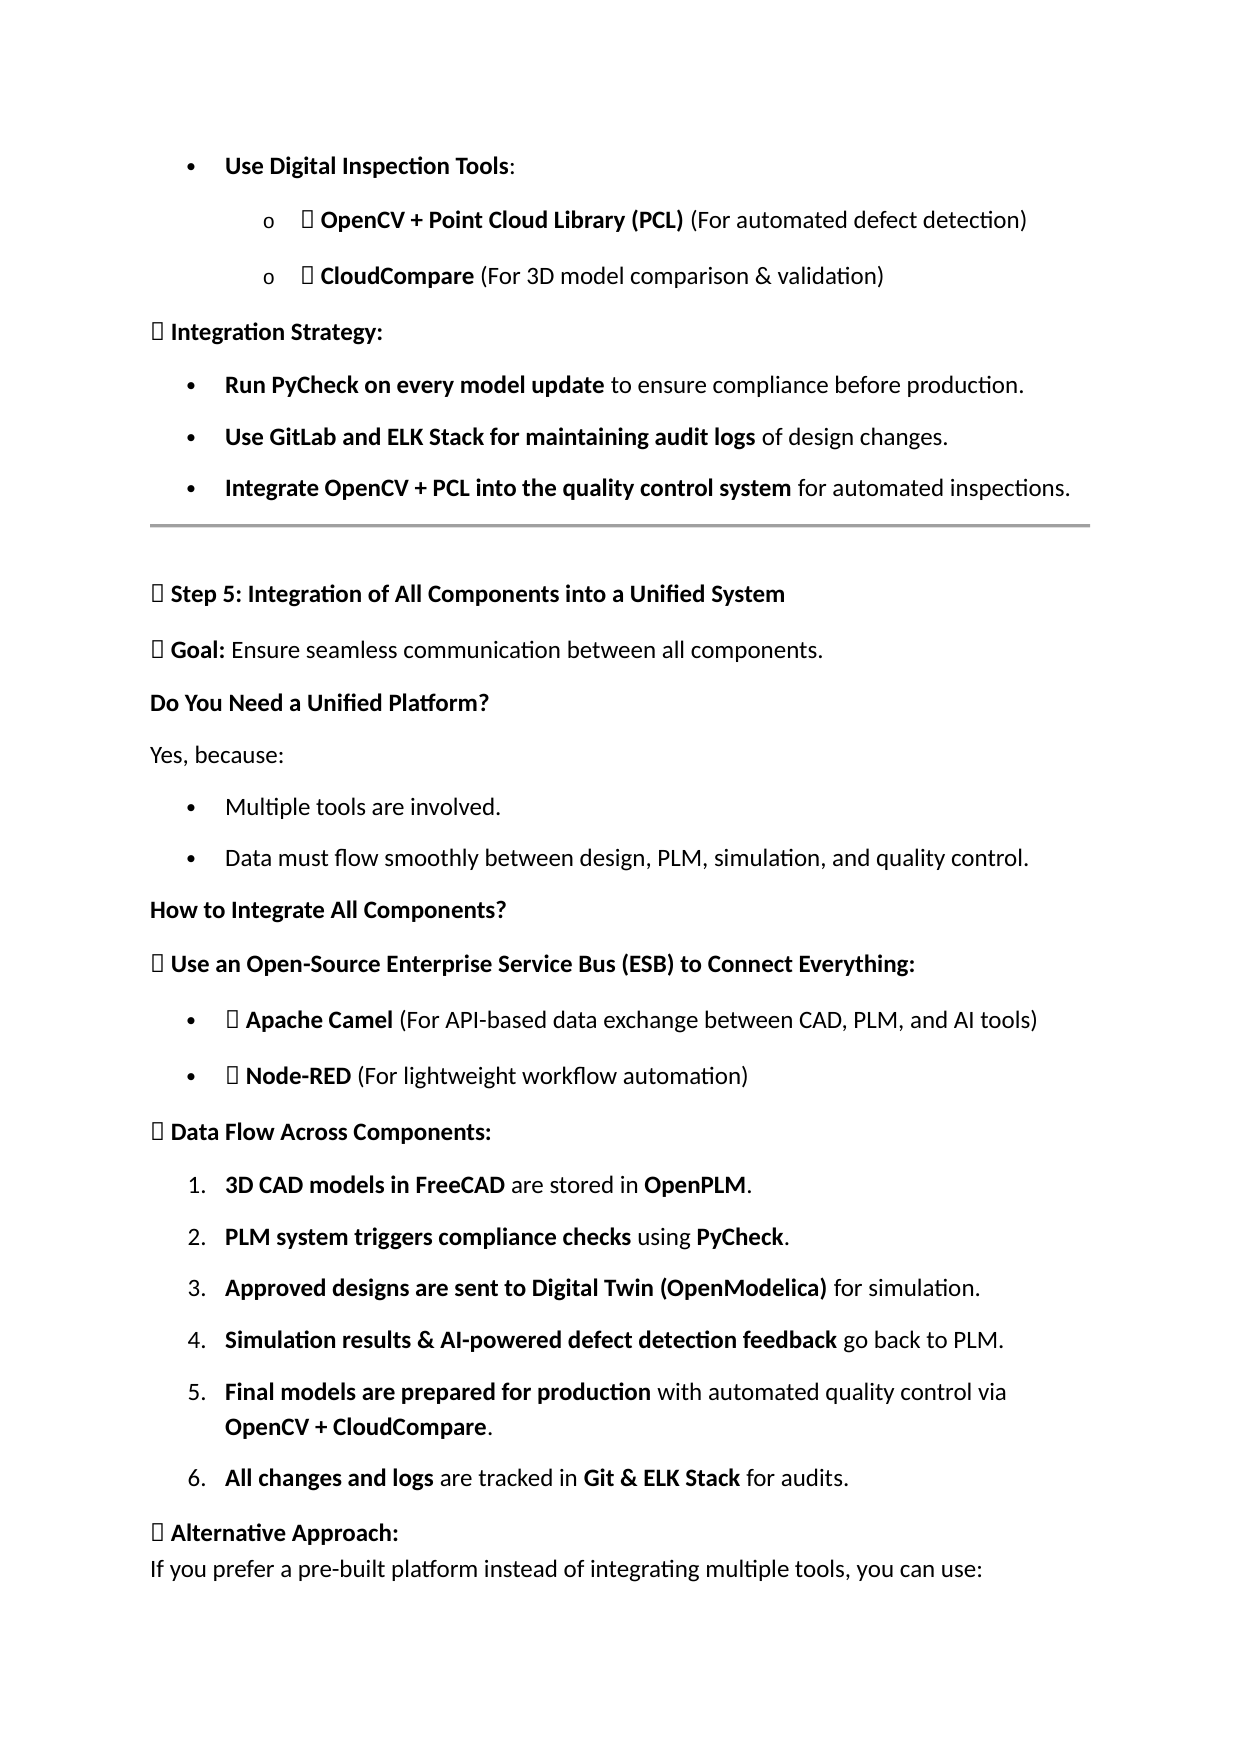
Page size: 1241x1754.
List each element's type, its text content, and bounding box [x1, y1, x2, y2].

text How to Integrate All Components? [150, 894, 1090, 925]
list 📌 OpenCV + Point Cloud Library (PCL) (For automated defect detection) [262, 202, 1090, 236]
list Use GitLab and ELK Stack for maintaining audit logs of design changes. [187, 421, 1090, 451]
list Approved designs are sent to Digital Twin (OpenModelica) for simulation. [187, 1272, 1090, 1303]
list Multiple tools are involved. [187, 791, 1090, 821]
text ✅ Data Flow Across Components: [150, 1113, 1090, 1147]
list PLM system triggers compliance checks using PyCheck. [187, 1221, 1090, 1251]
list 📌 Apache Camel (For API-based data exchange between CAD, PLM, and AI tools) [187, 1002, 1090, 1036]
text ✅ Integration Strategy: [150, 313, 1090, 347]
list Final models are prepared for production with automated quality control via OpenCV + CloudCompare. [187, 1376, 1090, 1441]
list 3D CAD models in FreeCAD are stored in OpenPLM. [187, 1169, 1090, 1200]
text Do You Need a Unified Platform? [150, 687, 1090, 718]
list Data must flow smoothly between design, PLM, simulation, and quality control. [187, 842, 1090, 873]
list 📌 CloudCompare (For 3D model comparison & validation) [262, 257, 1090, 292]
text ✅ Use an Open-Source Enterprise Service Bus (ESB) to Connect Everything: [150, 946, 1090, 980]
list Integrate OpenCV + PCL into the quality control system for automated inspections. [187, 472, 1090, 503]
list 📌 Node-RED (For lightweight workflow automation) [187, 1057, 1090, 1092]
list Run PyCheck on every model update to ensure compliance before production. [187, 369, 1090, 400]
text 📌 Step 5: Integration of All Components into a Unified System [150, 576, 1090, 610]
list All changes and logs are tracked in Git & ELK Stack for audits. [187, 1462, 1090, 1493]
text ✅ Alternative Approach: If you prefer a pre-built platform instead of integrating multiple tools, you can use: [150, 1514, 1090, 1583]
list Simulation results & AI-powered defect detection feedback go back to PLM. [187, 1324, 1090, 1355]
text Yes, because: [150, 739, 1090, 770]
text 🎯 Goal: Ensure seamless communication between all components. [150, 632, 1090, 666]
list Use Digital Inspection Tools: [187, 150, 1090, 181]
